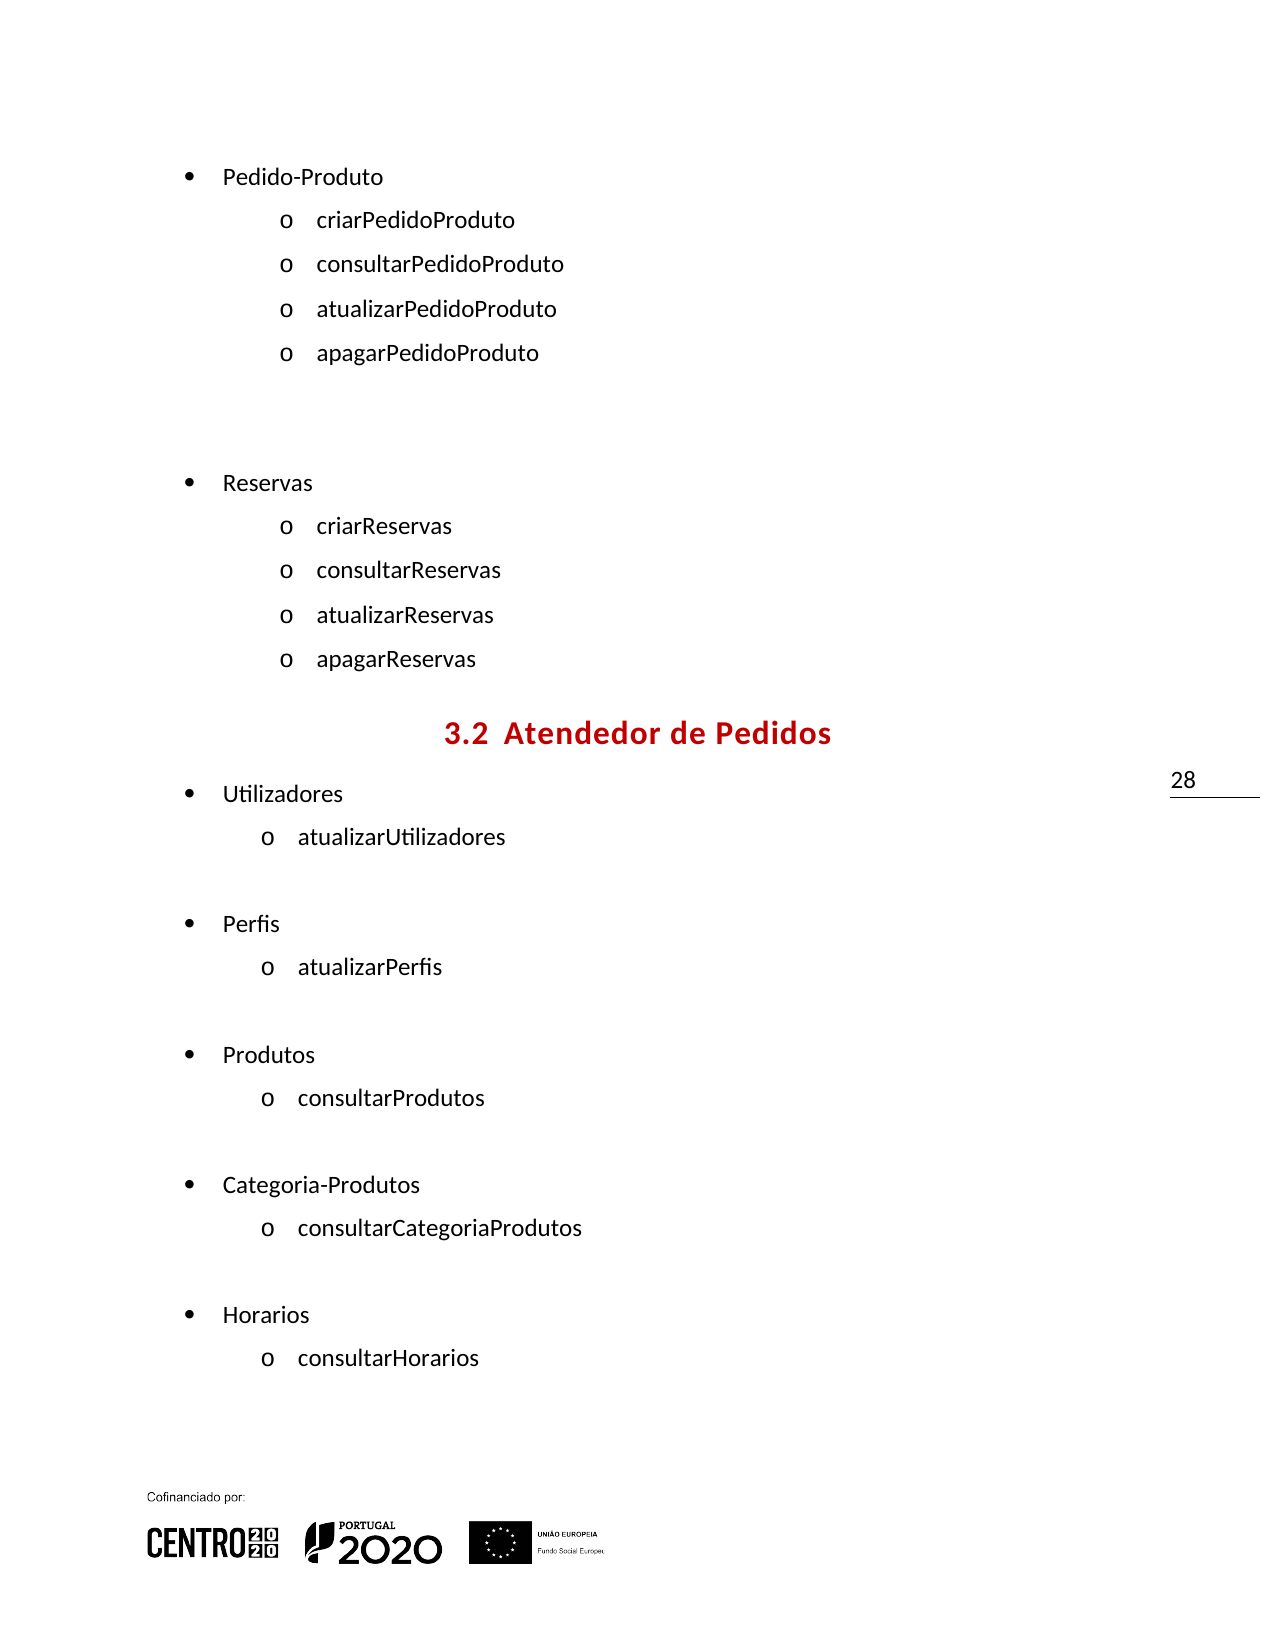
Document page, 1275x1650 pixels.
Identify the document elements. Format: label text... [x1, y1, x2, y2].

list atualizarPedidoProduto [279, 293, 1127, 324]
list Categoria-Produtos [185, 1169, 1127, 1199]
list consultarPedidoProduto [279, 248, 1127, 280]
list consultarHorarios [260, 1342, 1127, 1374]
list atualizarPerfis [260, 951, 1127, 983]
list consultarCategoriaProdutos [260, 1212, 1127, 1244]
list atualizarUtilizadores [260, 821, 1127, 853]
list criarPedidoProduto [279, 204, 1127, 236]
list Reservas [185, 467, 1127, 498]
list consultarReservas [279, 554, 1127, 586]
picture [147, 1492, 605, 1564]
list criarReservas [279, 510, 1127, 542]
list apagarReservas [279, 643, 1127, 675]
list consultarProdutos [260, 1082, 1127, 1113]
list Perfis [185, 908, 1127, 939]
subtitle Atendedor de Pedidos [148, 712, 1127, 753]
list Produtos [185, 1039, 1127, 1069]
list Pedido-Produto [185, 161, 1127, 192]
list apagarPedidoProduto [279, 337, 1127, 369]
list atualizarReservas [279, 599, 1127, 631]
list Horarios [185, 1299, 1127, 1330]
list Utilizadores [185, 778, 1127, 809]
